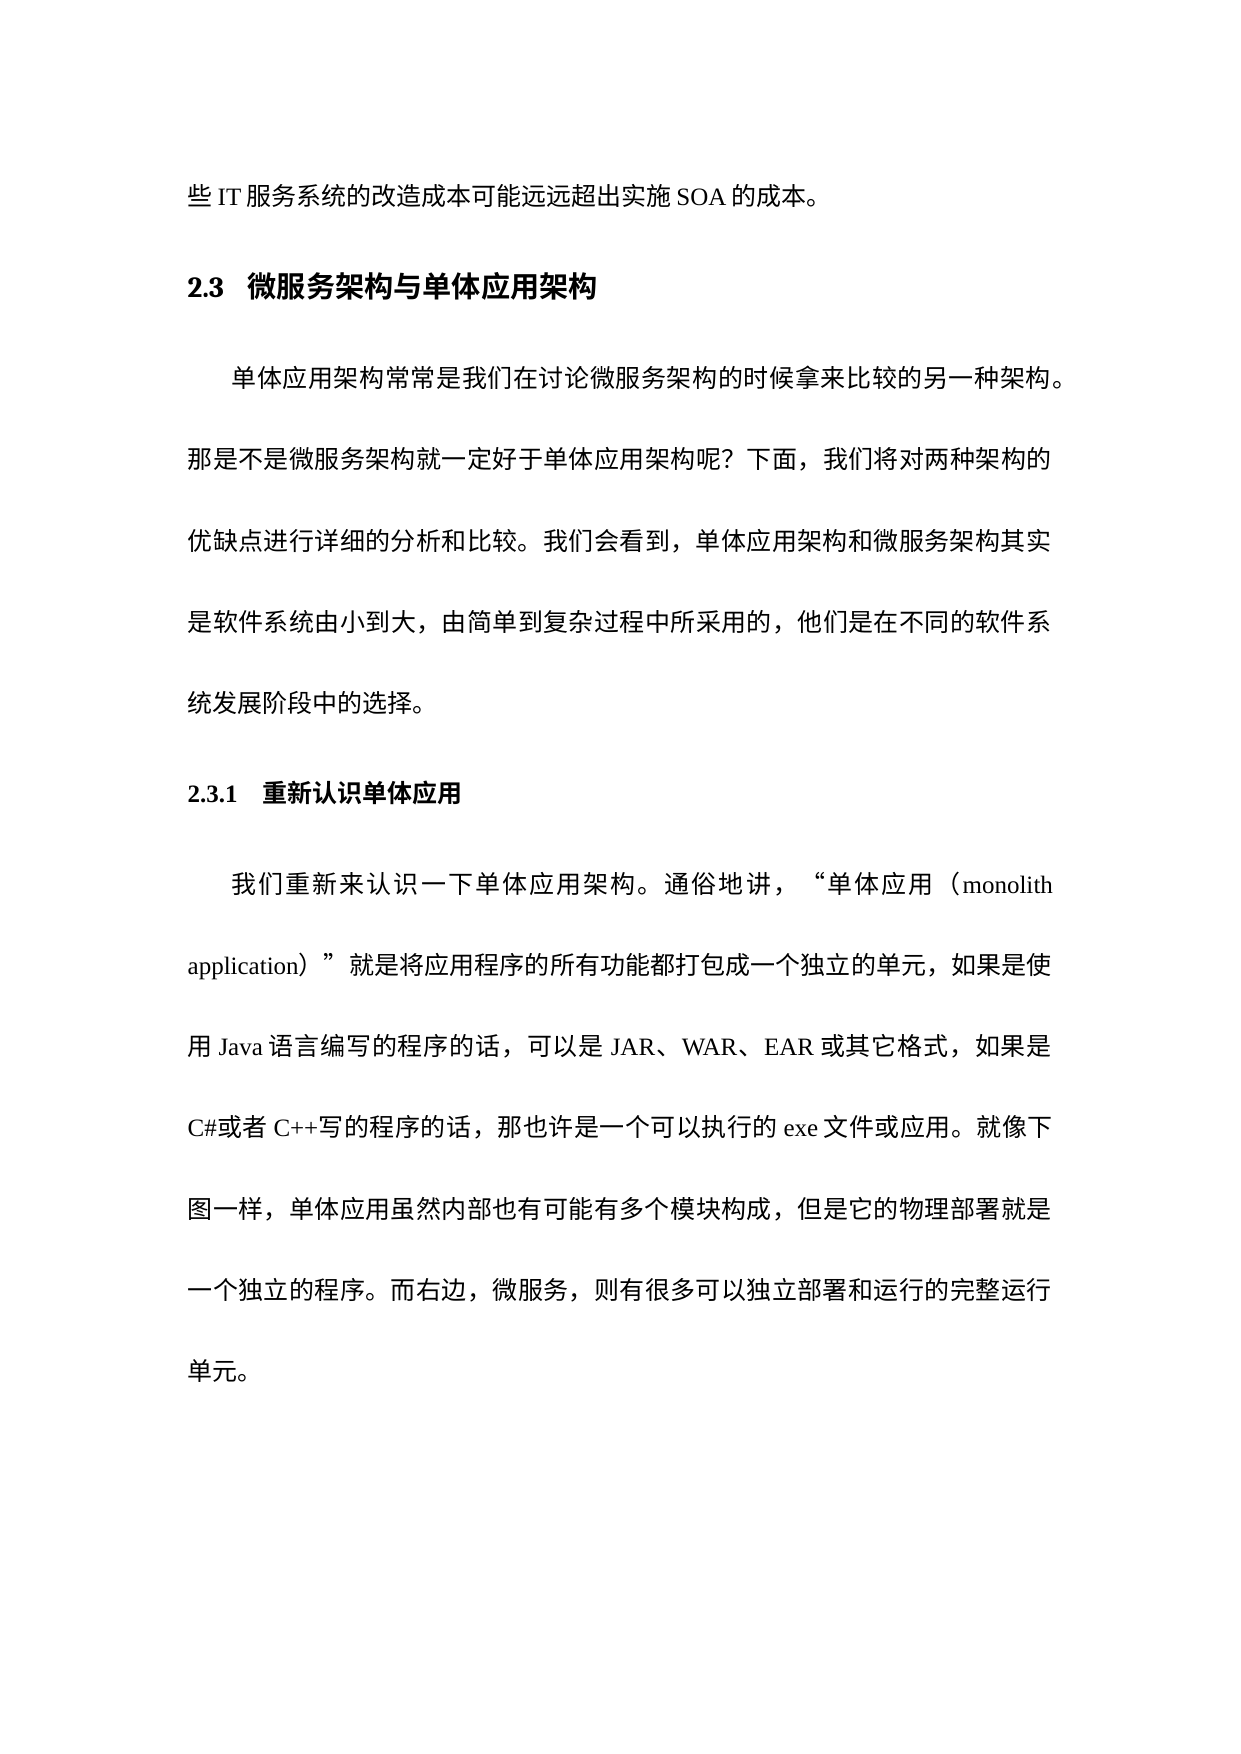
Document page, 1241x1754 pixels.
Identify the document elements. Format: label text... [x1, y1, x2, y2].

subtitle 重新认识单体应用 [187, 759, 1053, 824]
text 单体应用架构常常是我们在讨论微服务架构的时候拿来比较的另一种架构。那是不是微服务架构就一定好于单体应用架构呢？下面，我们将对两种架构的优缺点进行详细的分析和比较。我们会看到，单体应用架构和微服务架构其实是软件系统由小到大，由简单到复杂过程中所采用的，他们是在不同的软件系统发展阶段中的选择。 [187, 344, 1053, 734]
text 我们重新来认识一下单体应用架构。通俗地讲，“单体应用（monolith application）”就是将应用程序的所有功能都打包成一个独立的单元，如果是使用Java语言编写的程序的话，可以是JAR、WAR、EAR或其它格式，如果是C#或者C++写的程序的话，那也许是一个可以执行的exe文件或应用。就像下图一样，单体应用虽然内部也有可能有多个模块构成，但是它的物理部署就是一个独立的程序。而右边，微服务，则有很多可以独立部署和运行的完整运行单元。 [187, 850, 1053, 1402]
subtitle 微服务架构与单体应用架构 [187, 252, 1053, 317]
